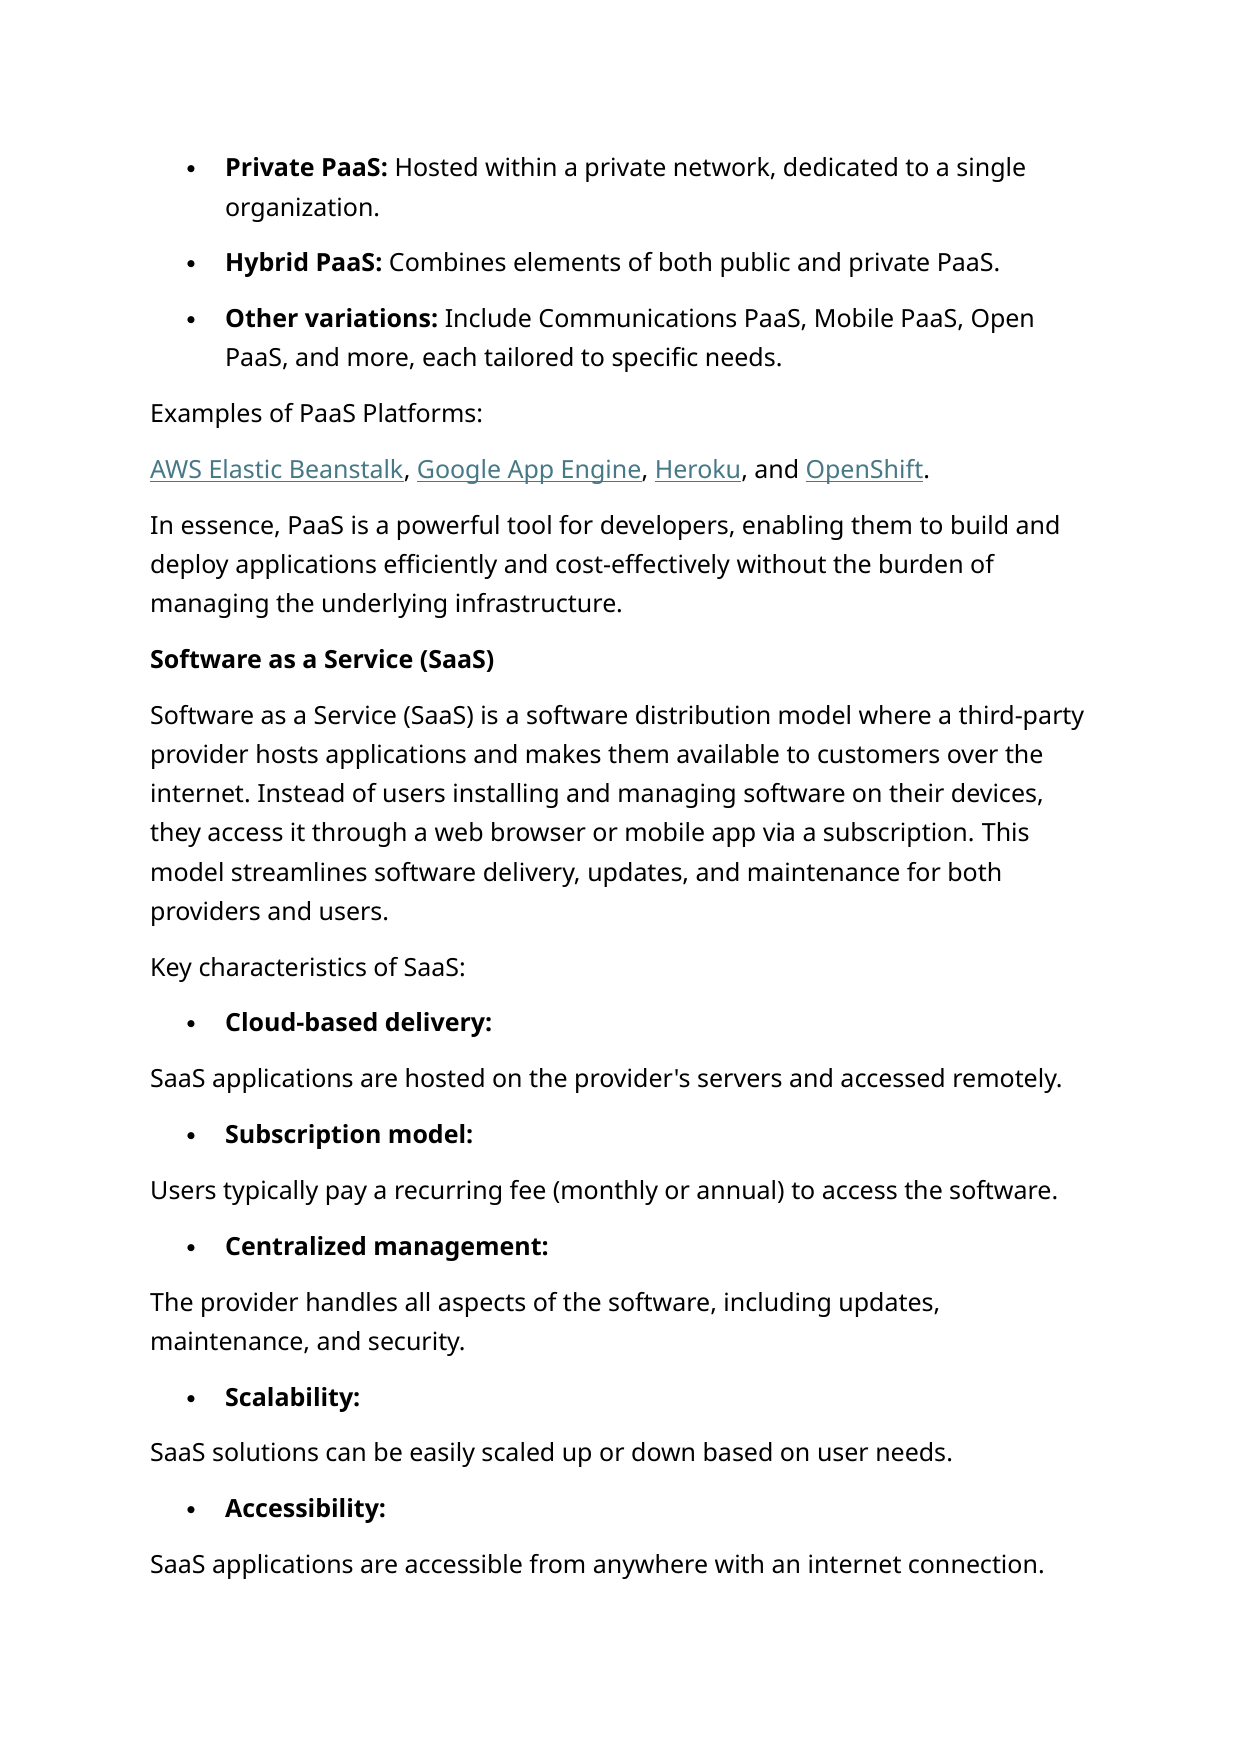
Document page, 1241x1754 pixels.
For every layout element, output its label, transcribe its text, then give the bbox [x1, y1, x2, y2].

text The provider handles all aspects of the software, including updates, maintenance, and security. [150, 1284, 1090, 1357]
text In essence, PaaS is a powerful tool for developers, enabling them to build and deploy applications efficiently and cost-effectively without the burden of managing the underlying infrastructure. [150, 507, 1090, 620]
text Examples of PaaS Platforms: [150, 396, 1090, 430]
list Centralized management: [187, 1228, 1090, 1262]
text AWS Elastic Beanstalk, Google App Engine, Heroku, and OpenShift. [150, 452, 1090, 486]
text Software as a Service (SaaS) [150, 642, 1090, 676]
text SaaS applications are accessible from anywhere with an internet connection. [150, 1547, 1090, 1581]
list Other variations: Include Communications PaaS, Mobile PaaS, Open PaaS, and more, each tailored to specific needs. [187, 301, 1090, 374]
list Cloud-based delivery: [187, 1005, 1090, 1039]
text SaaS solutions can be easily scaled up or down based on user needs. [150, 1435, 1090, 1469]
list Subscription model: [187, 1117, 1090, 1151]
text SaaS applications are hosted on the provider's servers and accessed remotely. [150, 1061, 1090, 1095]
text Users typically pay a recurring fee (monthly or annual) to access the software. [150, 1172, 1090, 1207]
text Software as a Service (SaaS) is a software distribution model where a third-party provider hosts applications and makes them available to customers over the internet. Instead of users installing and managing software on their devices, they access it through a web browser or mobile app via a subscription. This model streamlines software delivery, updates, and maintenance for both providers and users. [150, 697, 1090, 927]
list Accessibility: [187, 1491, 1090, 1525]
text Key characteristics of SaaS: [150, 949, 1090, 983]
list Scalability: [187, 1379, 1090, 1413]
list Hybrid PaaS: Combines elements of both public and private PaaS. [187, 245, 1090, 279]
list Private PaaS: Hosted within a private network, dedicated to a single organization. [187, 150, 1090, 223]
